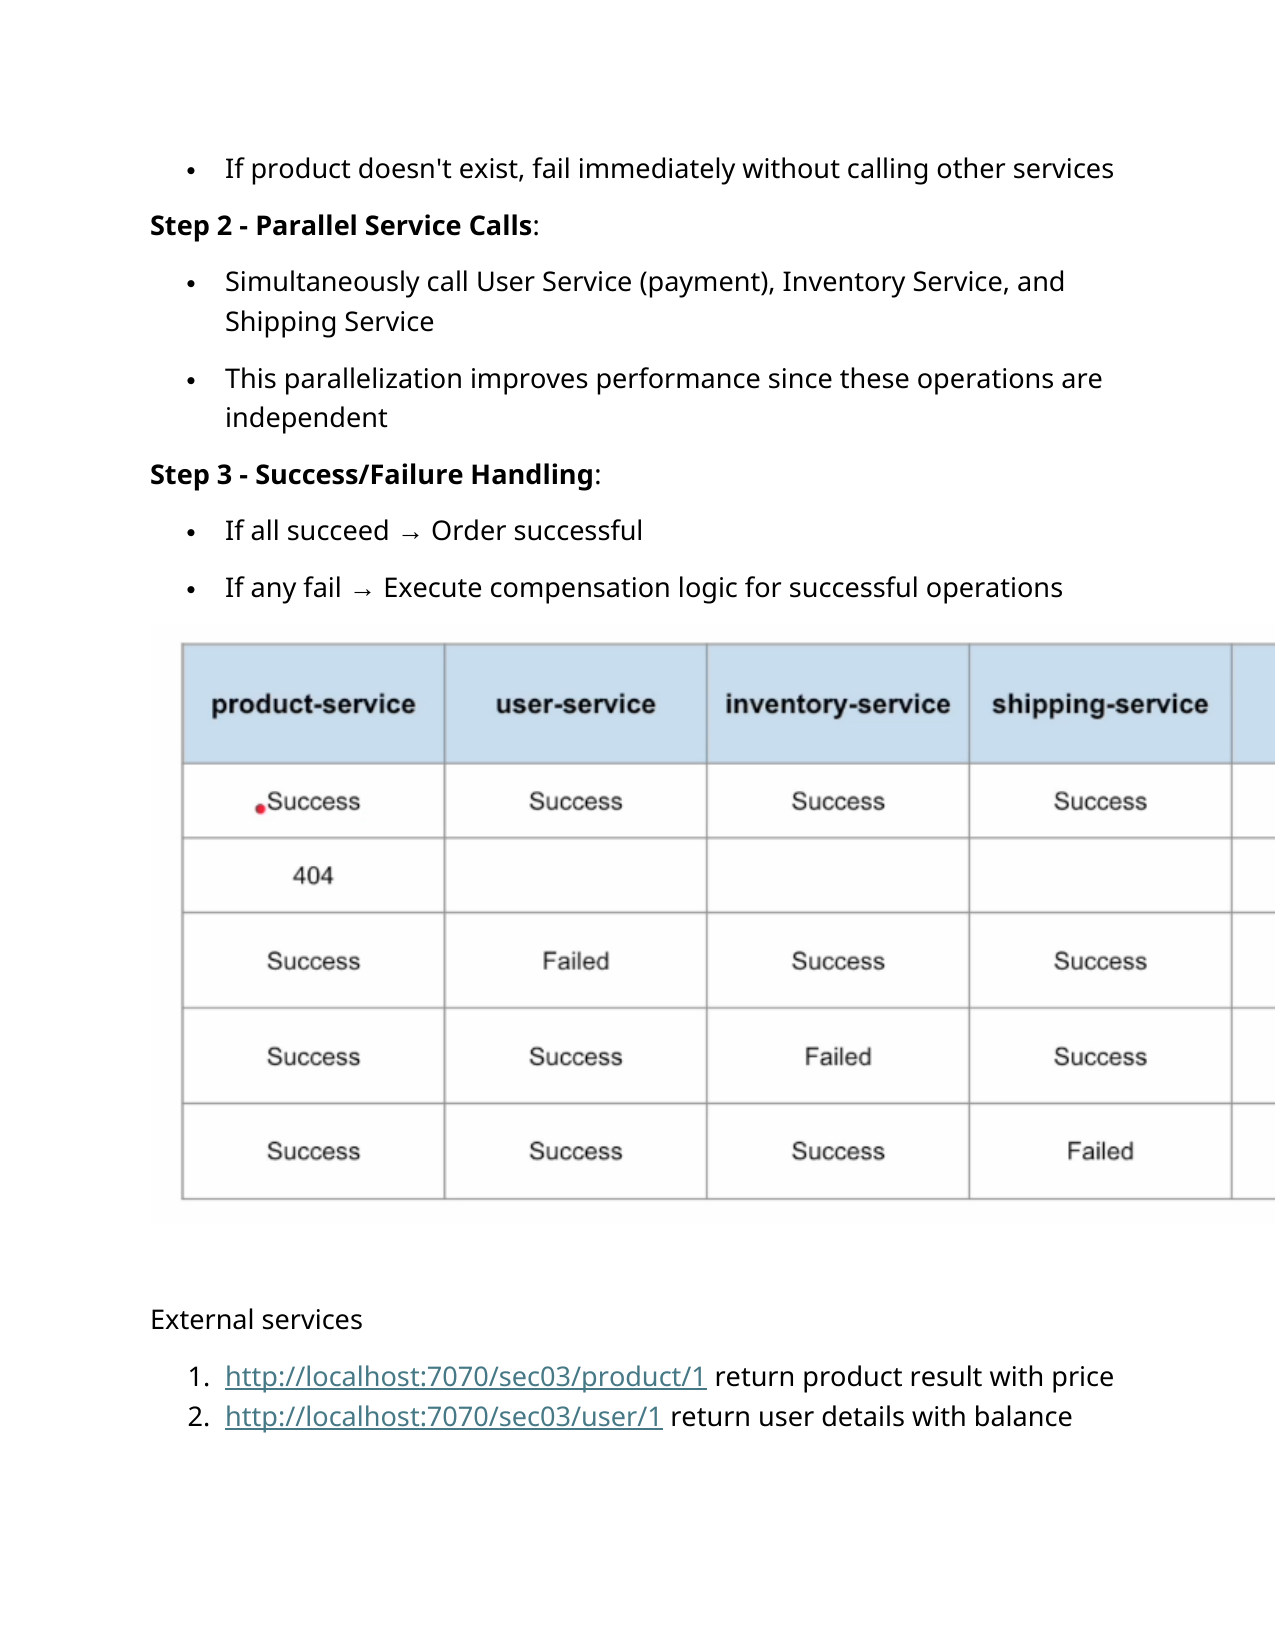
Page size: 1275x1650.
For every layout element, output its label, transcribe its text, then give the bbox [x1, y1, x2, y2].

text Step 2 - Parallel Service Calls: [150, 206, 1125, 243]
text Step 3 - Success/Failure Handling: [150, 455, 1125, 492]
list http://localhost:7070/sec03/user/1 return user details with balance [187, 1397, 1125, 1434]
list If any fail → Execute compensation logic for successful operations [187, 568, 1125, 605]
list http://localhost:7070/sec03/product/1 return product result with price [187, 1357, 1125, 1394]
picture [150, 624, 1275, 1225]
text External services [150, 1301, 1125, 1338]
list Simultaneously call User Service (payment), Inventory Service, and Shipping Service [187, 263, 1125, 339]
list If product doesn't exist, fail immediately without calling other services [187, 150, 1125, 187]
list This parallelization improves performance since these operations are independent [187, 359, 1125, 436]
list If all succeed → Order successful [187, 512, 1125, 549]
